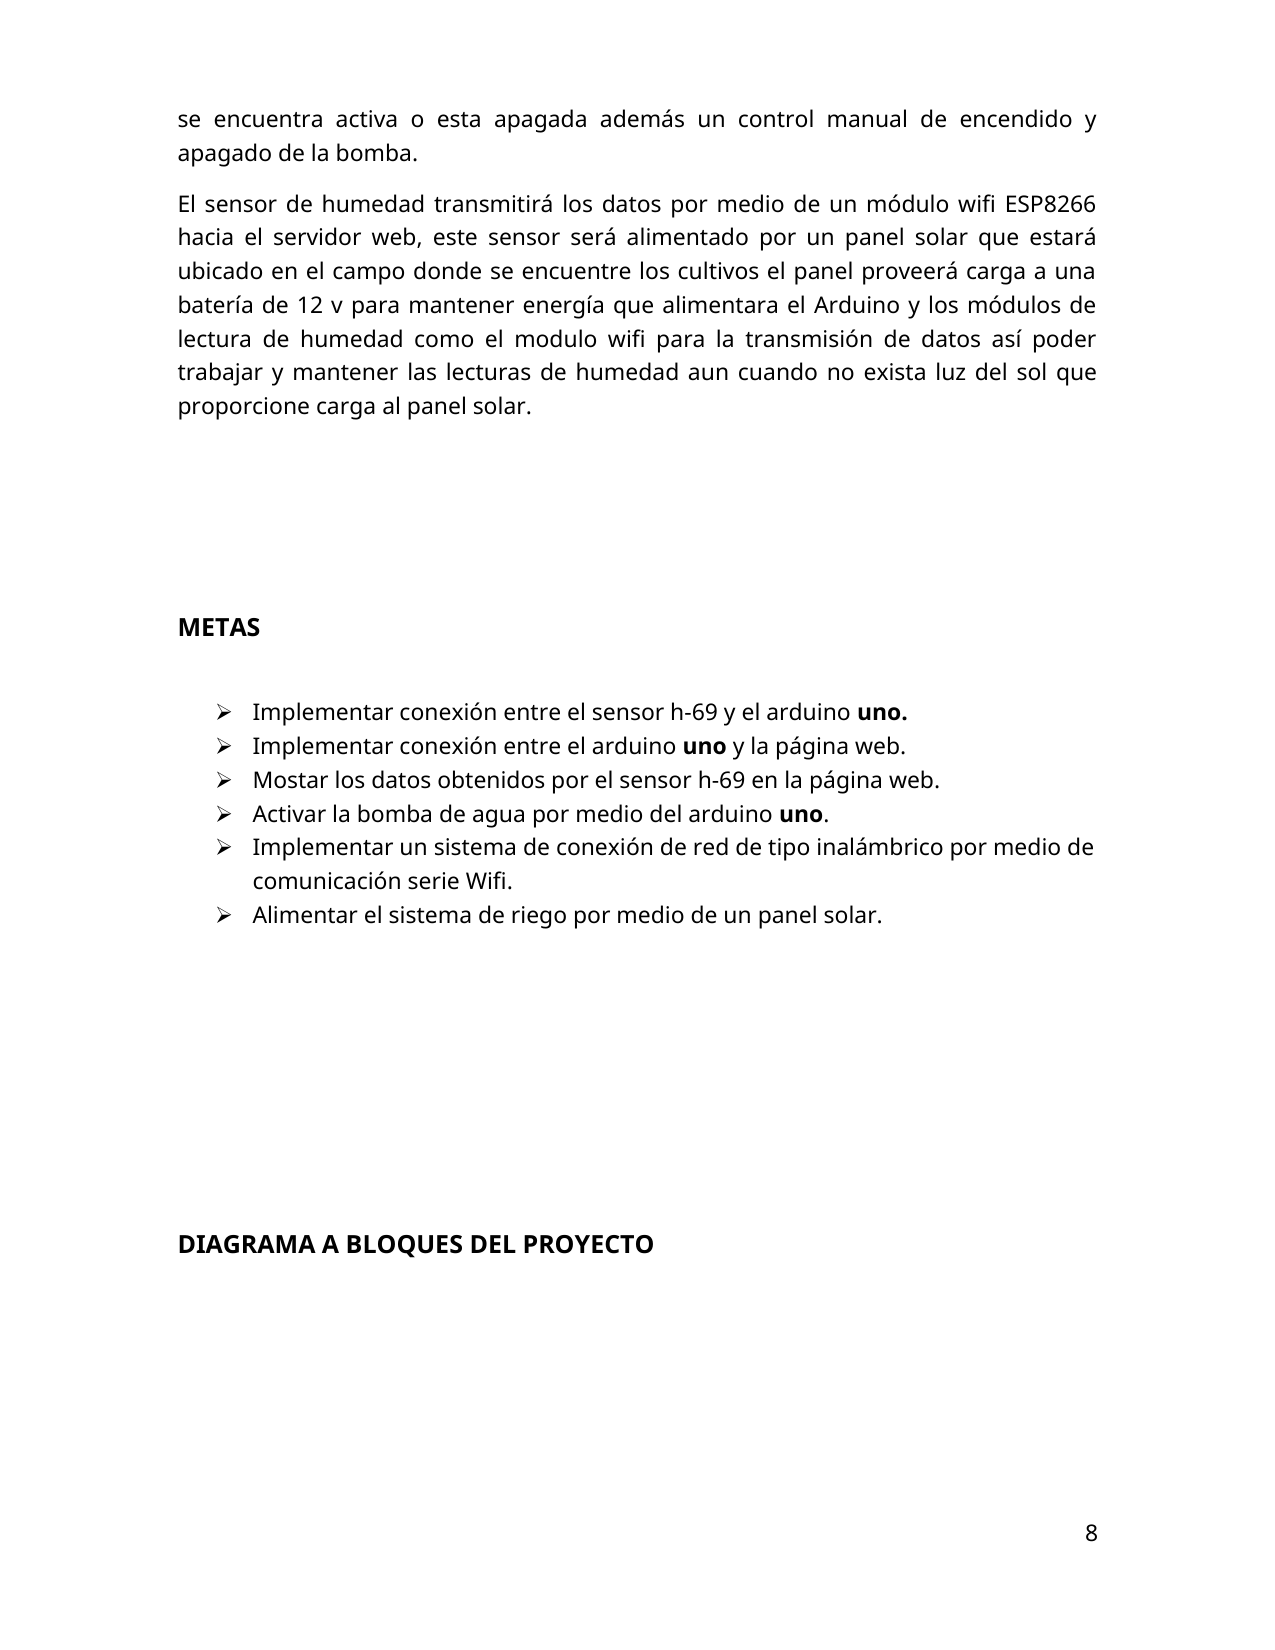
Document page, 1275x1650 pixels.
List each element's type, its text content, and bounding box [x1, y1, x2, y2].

list Mostar los datos obtenidos por el sensor h-69 en la página web. [215, 764, 1098, 795]
list Implementar conexión entre el arduino uno y la página web. [215, 730, 1098, 761]
text El sensor de humedad transmitirá los datos por medio de un módulo wifi ESP8266 hacia el servidor web, este sensor será alimentado por un panel solar que estará ubicado en el campo donde se encuentre los cultivos el panel proveerá carga a una batería de 12 v para mantener energía que alimentara el Arduino y los módulos de lectura de humedad como el modulo wifi para la transmisión de datos así poder trabajar y mantener las lecturas de humedad aun cuando no exista luz del sol que proporcione carga al panel solar. [177, 188, 1098, 421]
subtitle DIAGRAMA A BLOQUES DEL PROYECTO [177, 1227, 1098, 1261]
list Activar la bomba de agua por medio del arduino uno. [215, 798, 1098, 829]
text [177, 103, 1098, 168]
list Implementar un sistema de conexión de red de tipo inalámbrico por medio de comunicación serie Wifi. [215, 831, 1098, 896]
list Alimentar el sistema de riego por medio de un panel solar. [215, 899, 1098, 930]
subtitle METAS [177, 609, 1098, 643]
list Implementar conexión entre el sensor h-69 y el arduino uno. [215, 696, 1098, 728]
